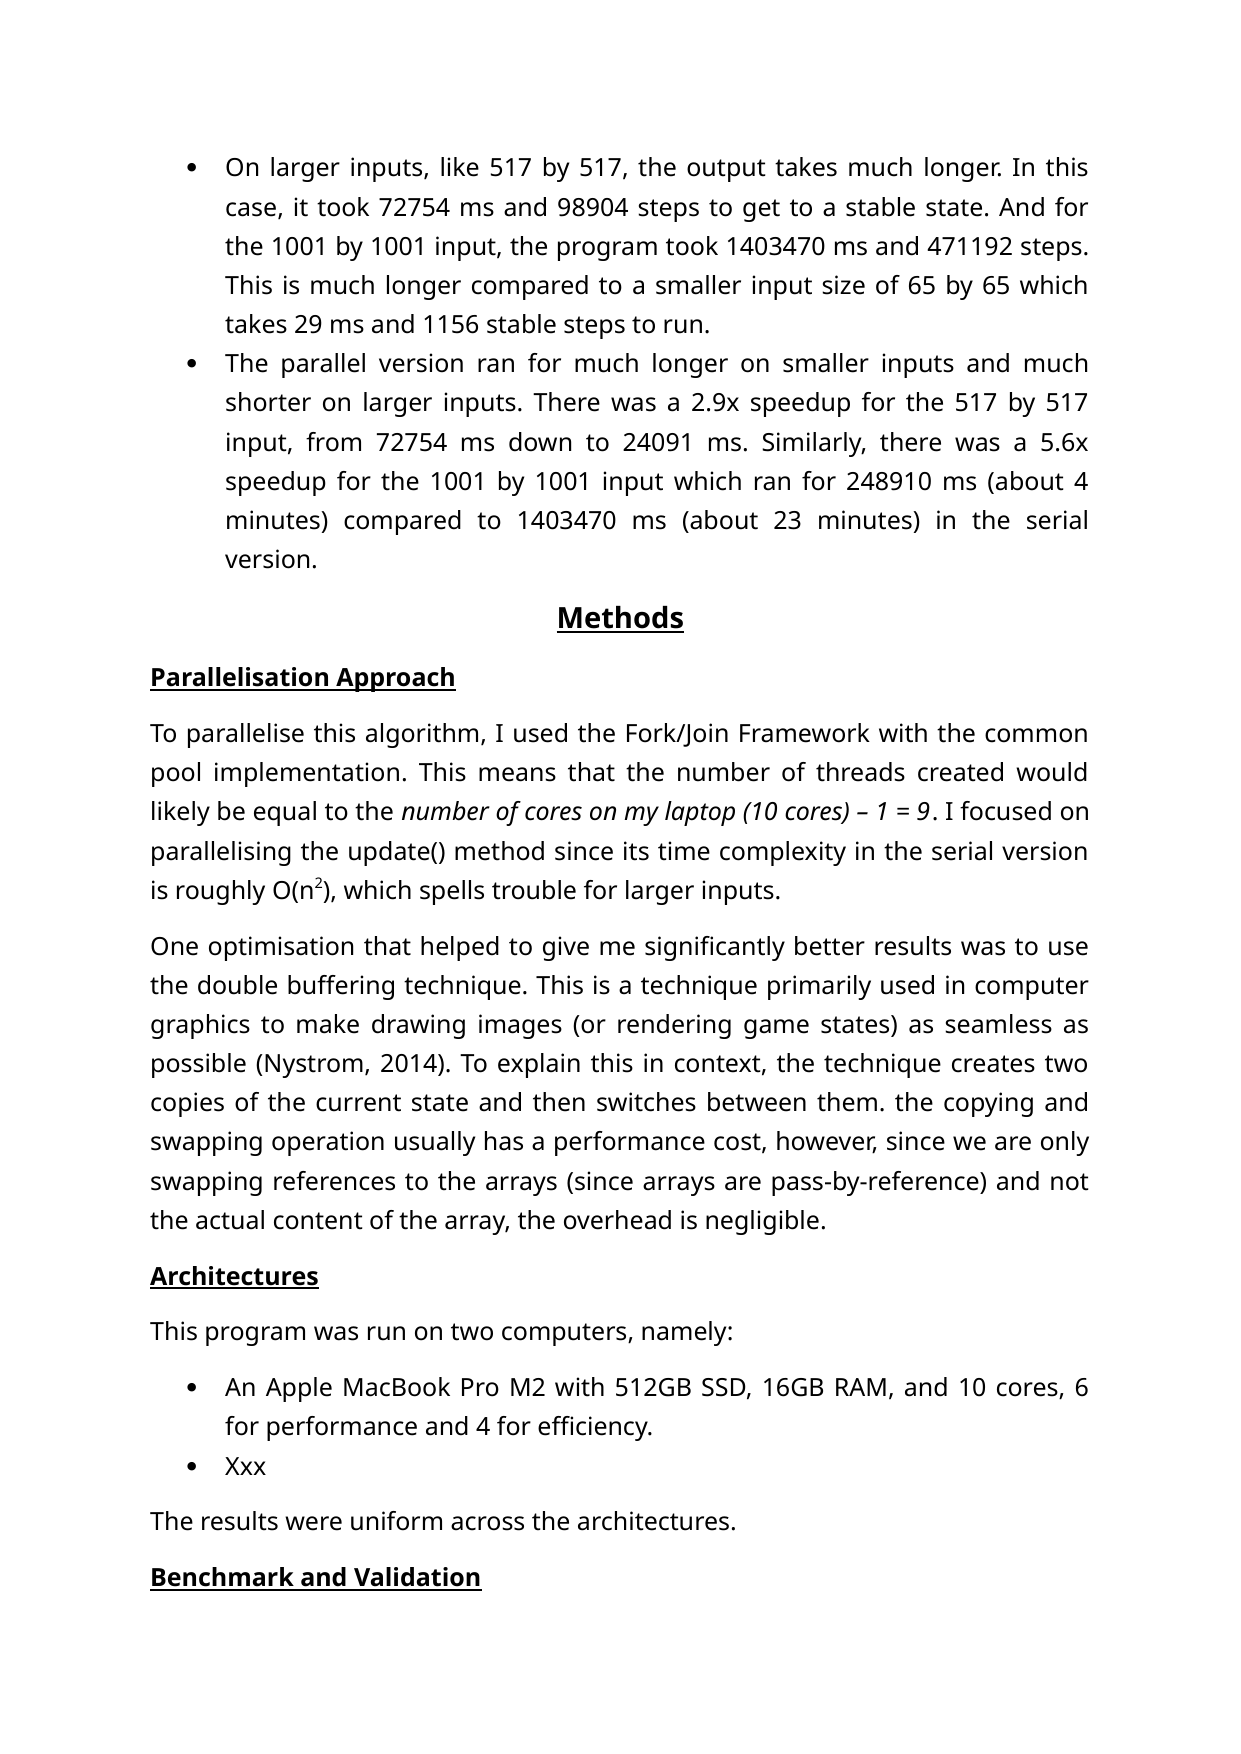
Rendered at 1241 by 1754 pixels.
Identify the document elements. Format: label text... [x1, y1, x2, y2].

text The results were uniform across the architectures. [150, 1560, 1090, 1594]
list The parallel version ran for much longer on smaller inputs and much shorter on larger inputs. There was a 2.9x speedup for the 517 by 517 input, from 72754 ms down to 24091 ms. Similarly, there was a 5.6x speedup for the 1001 by 1001 input which ran for 248910 ms (about 4 minutes) compared to 1403470 ms (about 23 minutes) in the serial version. [187, 402, 1090, 632]
text Serial program benchmarking [150, 150, 1090, 184]
text To parallelise this algorithm, I used the Fork/Join Framework with the common pool implementation. This means that the number of threads created would likely be equal to the number of cores on my laptop (10 cores) – 1 = 9. I focused on parallelising the update() method since its time complexity in the serial version is roughly O(n2), which spells trouble for larger inputs. [150, 771, 1090, 962]
text Methods [150, 653, 1090, 693]
list An Apple MacBook Pro M2 with 512GB SSD, 16GB RAM, and 10 cores, 6 for performance and 4 for efficiency. [187, 1426, 1090, 1499]
text This program was run on two computers, namely: [150, 1370, 1090, 1404]
list On larger inputs, like 517 by 517, the output takes much longer. In this case, it took 72754 ms and 98904 steps to get to a stable state. And for the 1001 by 1001 input, the program took 1403470 ms and 471192 steps. This is much longer compared to a smaller input size of 65 by 65 which takes 29 ms and 1156 stable steps to run. [187, 206, 1090, 397]
list Xxx [187, 1504, 1090, 1538]
text Parallelisation Approach [150, 716, 1090, 750]
text One optimisation that helped to give me significantly better results was to use the double buffering technique. This is a technique primarily used in computer graphics to make drawing images (or rendering game states) as seamless as possible (Nystrom, 2014). To explain this in context, the technique creates two copies of the current state and then switches between them. the copying and swapping operation usually has a performance cost, however, since we are only swapping references to the arrays (since arrays are pass-by-reference) and not the actual content of the array, the overhead is negligible. [150, 984, 1090, 1292]
text Architectures [150, 1314, 1090, 1348]
